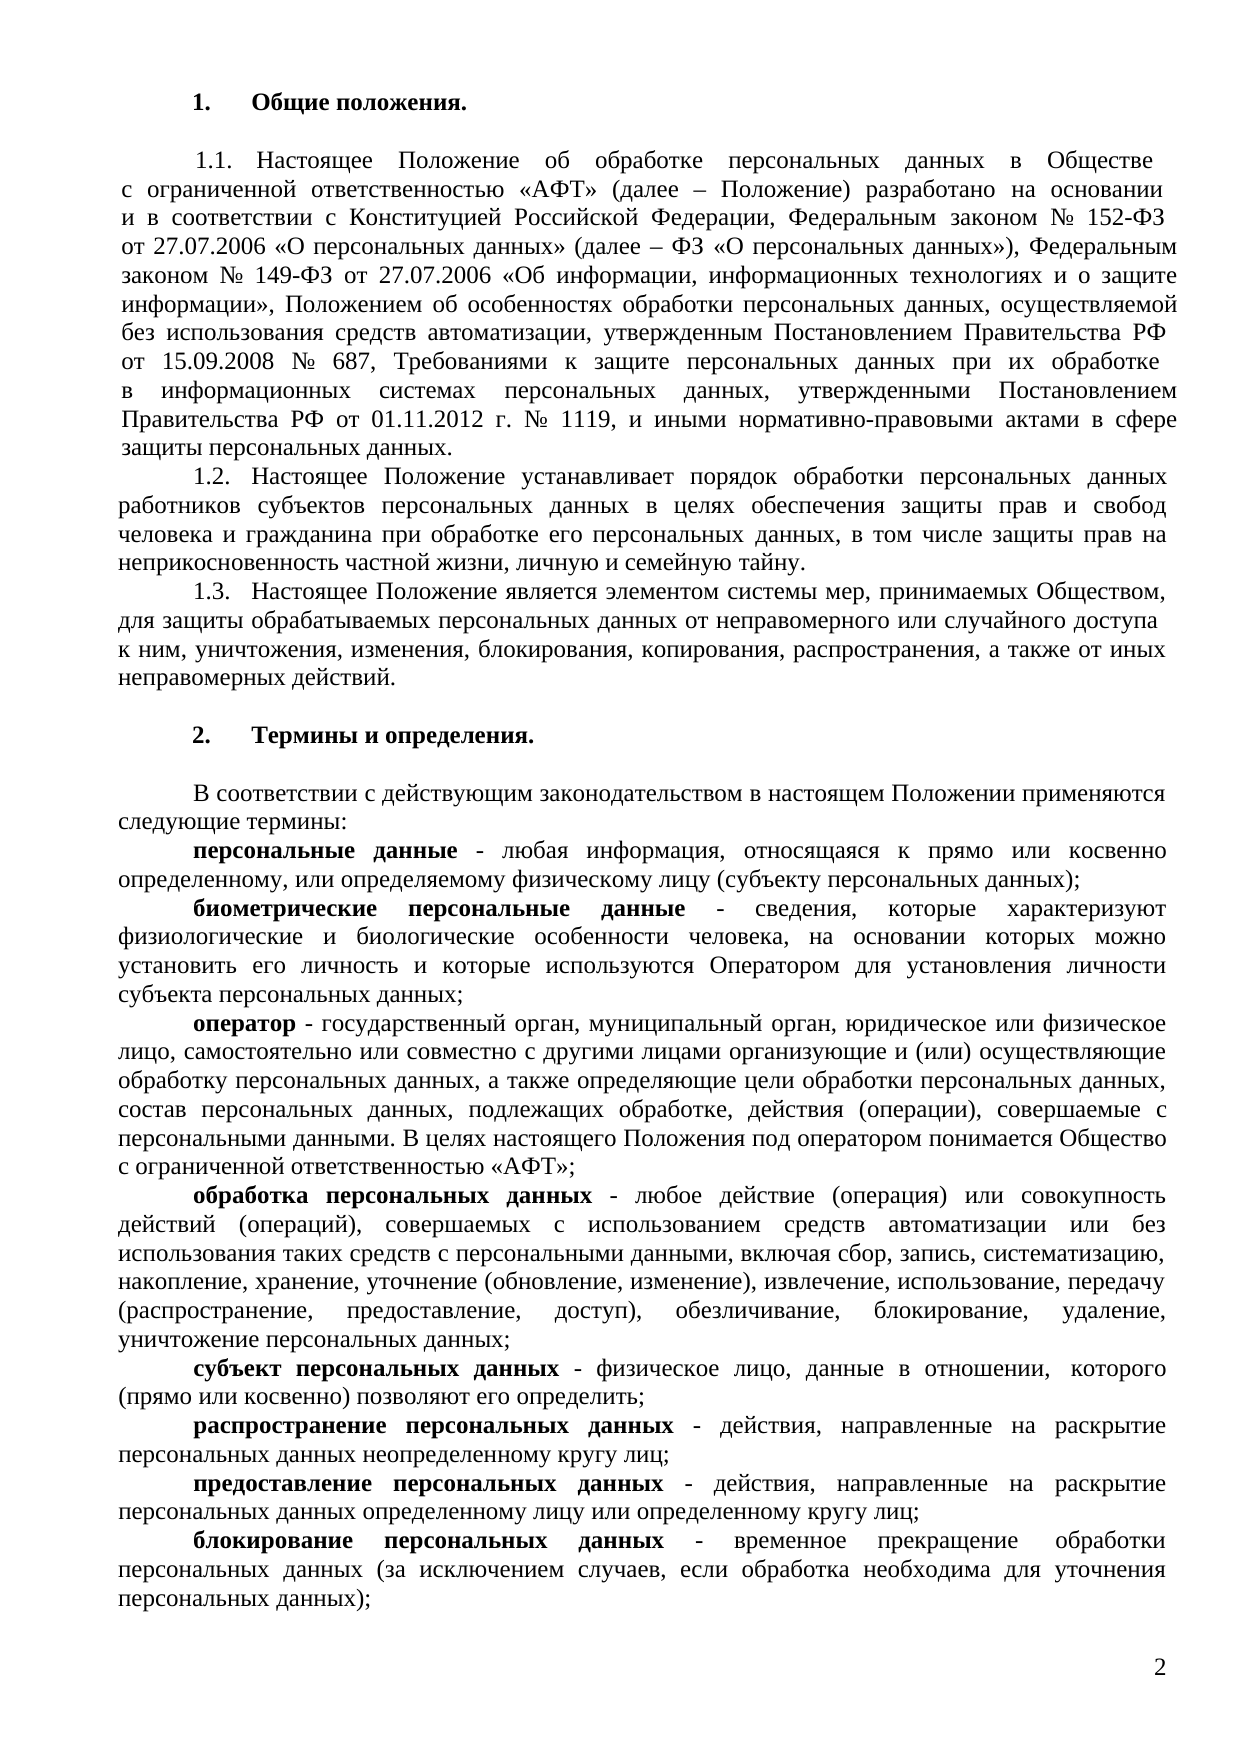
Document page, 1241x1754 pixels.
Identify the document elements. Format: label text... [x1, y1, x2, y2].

text блокирование персональных данных - временное прекращение обработки персональных данных (за исключением случаев, если обработка необходима для уточнения персональных данных); [118, 1525, 1166, 1611]
list Настоящее Положение об обработке персональных данных в Обществе с ограниченной ответственностью «АФТ» (далее – Положение) разработано на основании и в соответствии с Конституцией Российской Федерации, Федеральным законом № 152-ФЗ от 27.07.2006 «О персональных данных» (далее – ФЗ «О персональных данных»), Федеральным законом № 149-ФЗ от 27.07.2006 «Об информации, информационных технологиях и о защите информации», Положением об особенностях обработки персональных данных, осуществляемой без использования средств автоматизации, утвержденным Постановлением Правительства РФ от 15.09.2008 № 687, Требованиями к защите персональных данных при их обработке в информационных системах персональных данных, утвержденными Постановлением Правительства РФ от 01.11.2012 г. № 1119, и иными нормативно-правовыми актами в сфере защиты персональных данных. [121, 145, 1178, 461]
list Настоящее Положение устанавливает порядок обработки персональных данных работников субъектов персональных данных в целях обеспечения защиты прав и свобод человека и гражданина при обработке его персональных данных, в том числе защиты прав на неприкосновенность частной жизни, личную и семейную тайну. [118, 461, 1167, 576]
text обработка персональных данных - любое действие (операция) или совокупность действий (операций), совершаемых с использованием средств автоматизации или без использования таких средств с персональными данными, включая сбор, запись, систематизацию, накопление, хранение, уточнение (обновление, изменение), извлечение, использование, передачу (распространение, предоставление, доступ), обезличивание, блокирование, удаление, уничтожение персональных данных; [118, 1180, 1166, 1353]
text биометрические персональные данные - cведения, которые характеризуют физиологические и биологические особенности человека, на основании которых можно установить его личность и которые используются Оператором для установления личности субъекта персональных данных; [118, 893, 1167, 1008]
subtitle Термины и определения. [192, 720, 1178, 749]
text распространение персональных данных - действия, направленные на раскрытие персональных данных неопределенному кругу лиц; [118, 1410, 1166, 1468]
text субъект персональных данных - физическое лицо, данные в отношении, которого (прямо или косвенно) позволяют его определить; [118, 1353, 1167, 1410]
text В соответствии с действующим законодательством в настоящем Положении применяются следующие термины: [118, 778, 1167, 835]
subtitle Общие положения. [192, 87, 1178, 116]
text персональные данные - любая информация, относящаяся к прямо или косвенно определенному, или определяемому физическому лицу (субъекту персональных данных); [118, 835, 1166, 893]
text оператор - государственный орган, муниципальный орган, юридическое или физическое лицо, самостоятельно или совместно с другими лицами организующие и (или) осуществляющие обработку персональных данных, а также определяющие цели обработки персональных данных, состав персональных данных, подлежащих обработке, действия (операции), совершаемые с персональными данными. В целях настоящего Положения под оператором понимается Общество с ограниченной ответственностью «АФТ»; [118, 1008, 1167, 1180]
list Настоящее Положение является элементом системы мер, принимаемых Обществом, для защиты обрабатываемых персональных данных от неправомерного или случайного доступа к ним, уничтожения, изменения, блокирования, копирования, распространения, а также от иных неправомерных действий. [118, 576, 1167, 691]
text предоставление персональных данных - действия, направленные на раскрытие персональных данных определенному лицу или определенному кругу лиц; [118, 1468, 1166, 1525]
